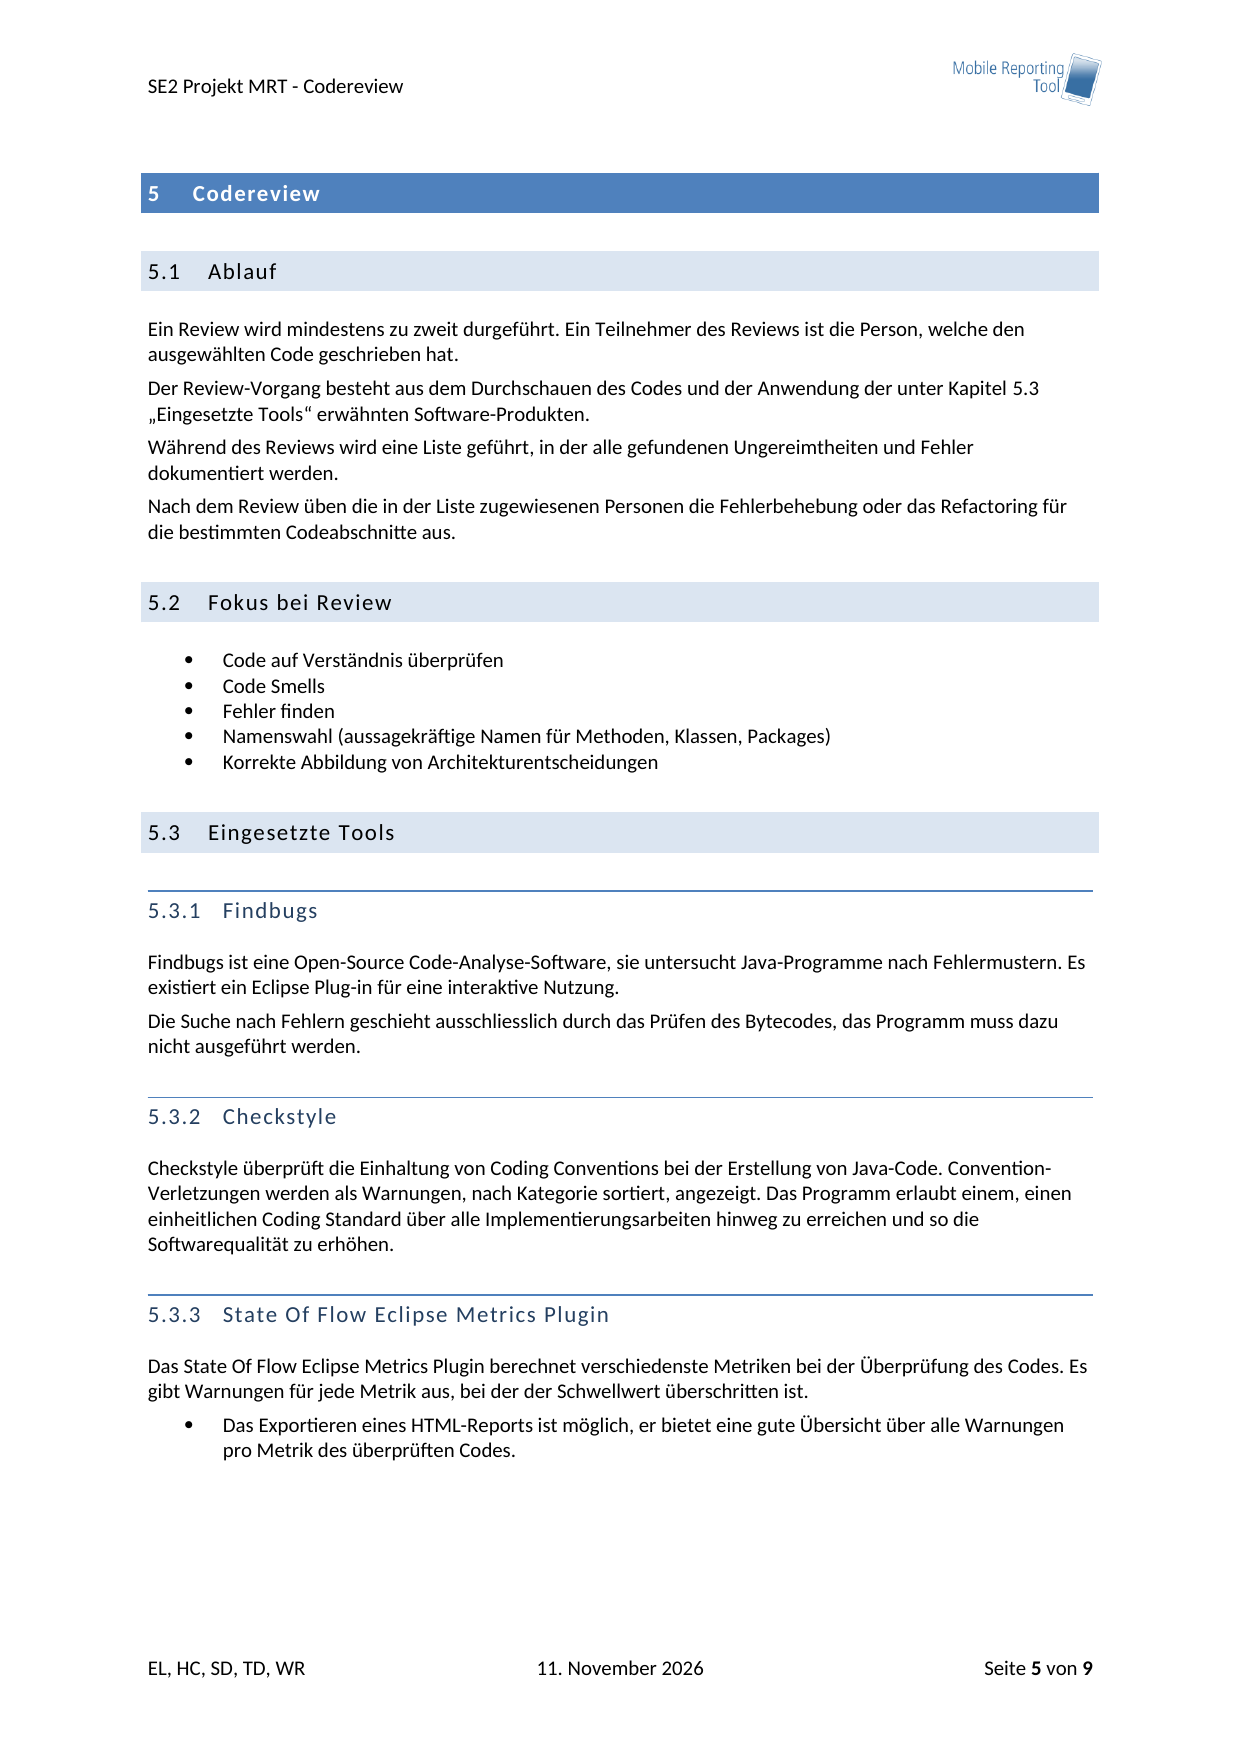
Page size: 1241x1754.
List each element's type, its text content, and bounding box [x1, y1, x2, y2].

text Der Review-Vorgang besteht aus dem Durchschauen des Codes und der Anwendung der unter Kapitel 3 „Eingesetzte Anwendungen, Plug-Ins“ erwähnten Software-Produkten. [148, 375, 1093, 426]
list Code auf Verständnis überprüfen [185, 647, 1093, 673]
list Korrekte Abbildung von Architekturentscheidungen [185, 749, 1093, 774]
list Fehler finden [185, 698, 1093, 724]
text Während des Reviews wird eine Liste geführt, in der alle gefundenen Ungereimtheiten und Fehler dokumentiert werden. [148, 434, 1093, 485]
picture [946, 48, 1103, 109]
list Namenswahl (aussagekräftige Namen für Methoden, Klassen, Packages) [185, 724, 1093, 749]
subtitle Checkstyle [148, 1098, 1093, 1130]
text Die Suche nach Fehlern geschieht ausschliesslich durch das Prüfen des Bytecodes, das Programm muss dazu nicht ausgeführt werden. [148, 1008, 1093, 1059]
list Code Smells [185, 673, 1093, 698]
text Findbugs ist eine Open-Source Code-Analyse-Software, sie untersucht Java-Programme nach Fehlermustern. Es existiert ein Eclipse Plug-in für eine interaktive Nutzung. [148, 949, 1093, 1000]
subtitle Codereview [148, 179, 1093, 207]
list Das Exportieren eines HTML-Reports ist möglich, er bietet eine gute Übersicht über alle Warnungen pro Metrik des überprüften Codes. [185, 1412, 1093, 1463]
text Ein Review wird mindestens zu zweit durgeführt. Ein Teilnehmer des Reviews ist die Person, welche den ausgewählten Code geschrieben hat. [148, 316, 1093, 367]
text Nach dem Review üben die in der Liste zugewiesenen Personen die Fehlerbehebung oder das Refactoring für die bestimmten Codeabschnitte aus. [148, 494, 1093, 544]
subtitle Eingesetzte Tools [148, 818, 1093, 846]
subtitle State Of Flow Eclipse Metrics Plugin [148, 1296, 1093, 1328]
subtitle Ablauf [148, 257, 1093, 285]
subtitle Findbugs [148, 892, 1093, 924]
subtitle Fokus bei Review [148, 588, 1093, 616]
text Das State Of Flow Eclipse Metrics Plugin berechnet verschiedenste Metriken bei der Überprüfung des Codes. Es gibt Warnungen für jede Metrik aus, bei der der Schwellwert überschritten ist. [148, 1353, 1093, 1404]
text Checkstyle überprüft die Einhaltung von Coding Conventions bei der Erstellung von Java-Code. Convention-Verletzungen werden als Warnungen, nach Kategorie sortiert, angezeigt. Das Programm erlaubt einem, einen einheitlichen Coding Standard über alle Implementierungsarbeiten hinweg zu erreichen und so die Softwarequalität zu erhöhen. [148, 1155, 1093, 1257]
